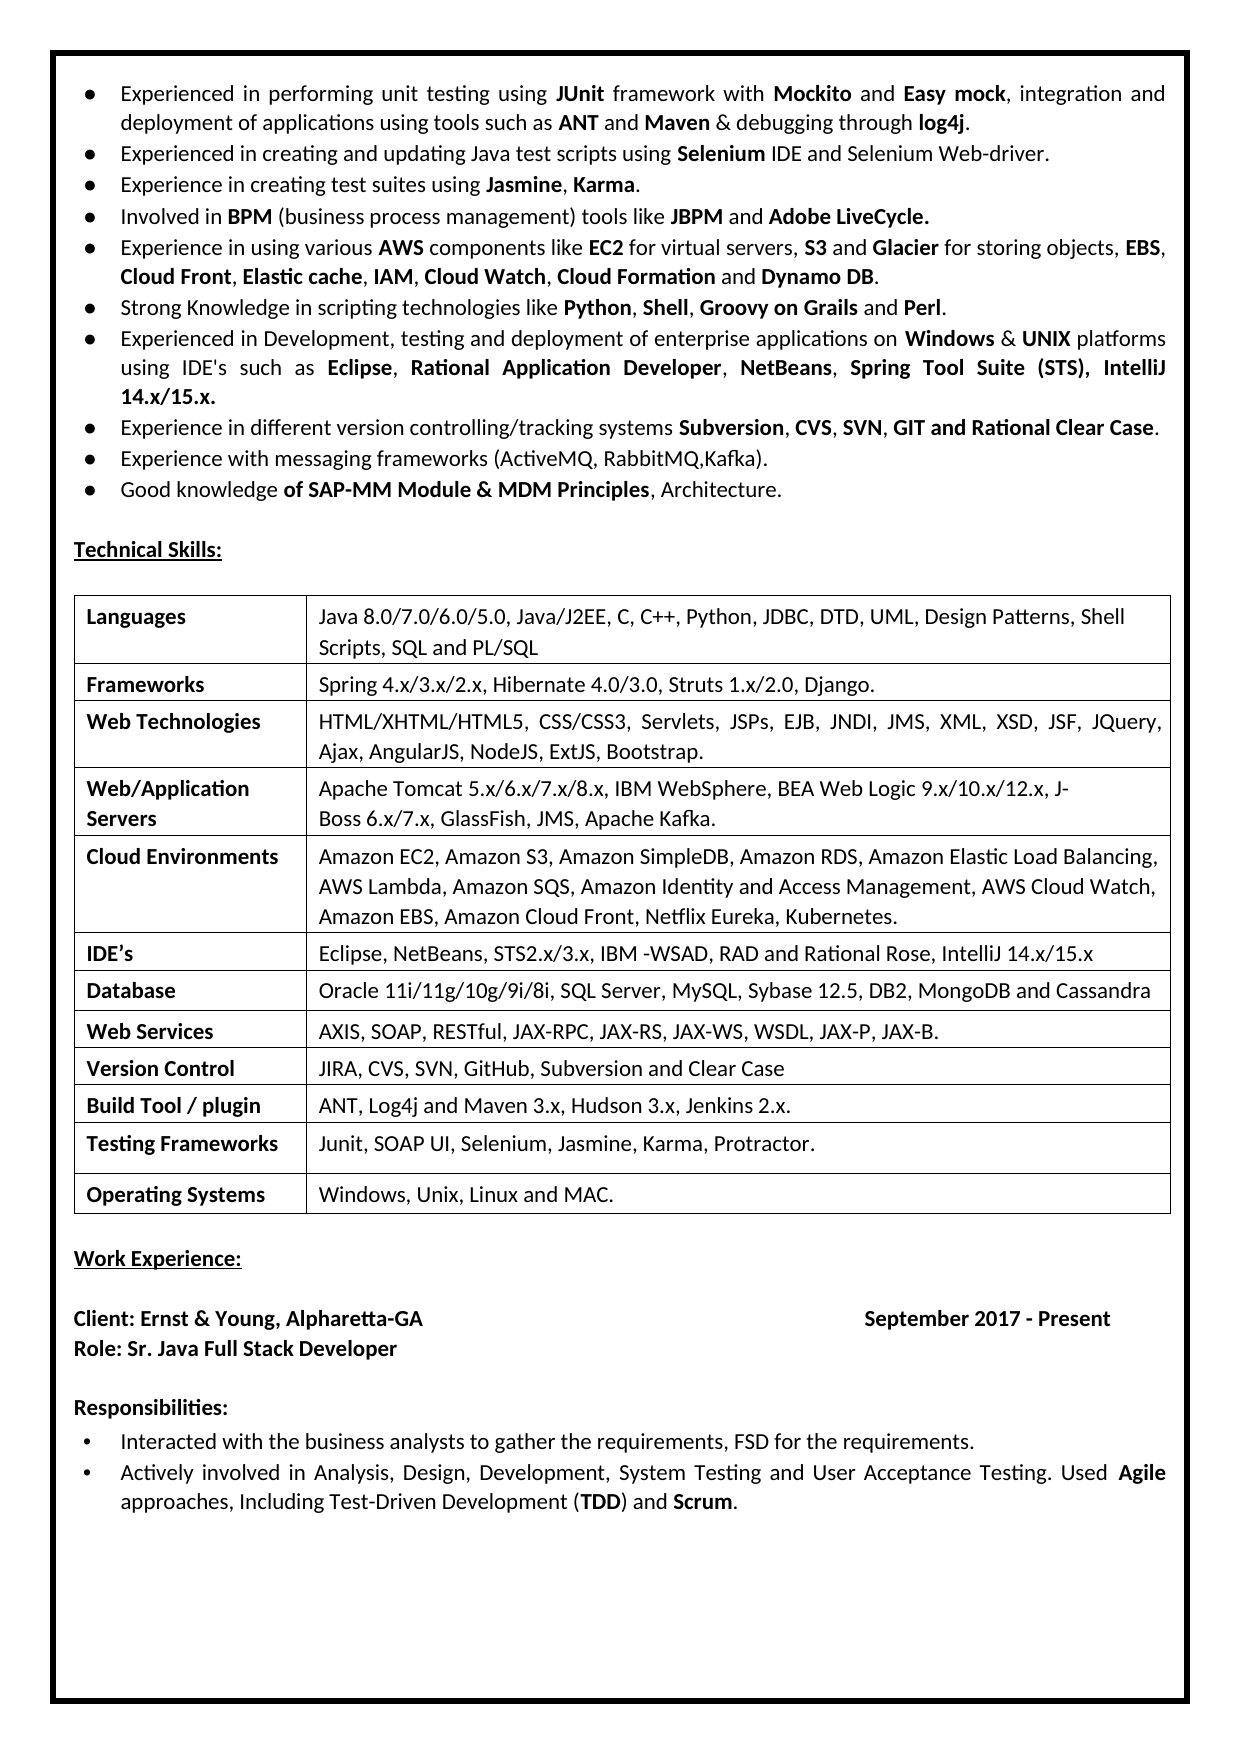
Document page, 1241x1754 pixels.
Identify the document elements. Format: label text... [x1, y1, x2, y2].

table_header Languages [75, 596, 306, 663]
list Experience in different version controlling/tracking systems Subversion, CVS, SVN, GIT and Rational Clear Case. [83, 413, 1166, 441]
table_cell Web/Application Servers [75, 768, 306, 835]
table_cell Oracle 11i/11g/10g/9i/8i, SQL Server, MySQL, Sybase 12.5, DB2, MongoDB and Cassandra [307, 971, 1170, 1010]
list Experience with messaging frameworks (ActiveMQ, RabbitMQ,Kafka). [83, 444, 1166, 472]
table_cell AXIS, SOAP, RESTful, JAX-RPC, JAX-RS, JAX-WS, WSDL, JAX-P, JAX-B. [307, 1011, 1170, 1047]
table_cell Amazon EC2, Amazon S3, Amazon SimpleDB, Amazon RDS, Amazon Elastic Load Balancing, AWS Lambda, Amazon SQS, Amazon Identity and Access Management, AWS Cloud Watch, Amazon EBS, Amazon Cloud Front, Netflix Eureka, Kubernetes. [307, 836, 1170, 932]
list Experience in creating test suites using Jasmine, Karma. [83, 171, 1166, 199]
list Actively involved in Analysis, Design, Development, System Testing and User Acceptance Testing. Used Agile approaches, Including Test-Driven Development (TDD) and Scrum. [83, 1458, 1166, 1515]
list Experience in using various AWS components like EC2 for virtual servers, S3 and Glacier for storing objects, EBS, Cloud Front, Elastic cache, IAM, Cloud Watch, Cloud Formation and Dynamo DB. [83, 233, 1166, 290]
table_cell ANT, Log4j and Maven 3.x, Hudson 3.x, Jenkins 2.x. [307, 1085, 1170, 1122]
table_cell Build Tool / plugin [75, 1085, 306, 1122]
table_cell Database [75, 971, 306, 1010]
table_cell Version Control [75, 1048, 306, 1084]
table_cell Web Services [75, 1011, 306, 1047]
list Involved in BPM (business process management) tools like JBPM and Adobe LiveCycle. [83, 202, 1166, 230]
list Experienced in performing unit testing using JUnit framework with Mockito and Easy mock, integration and deployment of applications using tools such as ANT and Maven & debugging through log4j. [83, 79, 1166, 136]
table_cell Apache Tomcat 5.x/6.x/7.x/8.x, IBM WebSphere, BEA Web Logic 9.x/10.x/12.x, J-Boss 6.x/7.x, GlassFish, JMS, Apache Kafka. [307, 768, 1170, 835]
text Work Experience: [73, 1244, 1166, 1272]
text Technical Skills: [73, 535, 1166, 563]
table_cell Junit, SOAP UI, Selenium, Jasmine, Karma, Protractor. [307, 1123, 1170, 1173]
table_cell Web Technologies [75, 701, 306, 767]
table_cell JIRA, CVS, SVN, GitHub, Subversion and Clear Case [307, 1048, 1170, 1084]
table_cell Eclipse, NetBeans, STS2.x/3.x, IBM -WSAD, RAD and Rational Rose, IntelliJ 14.x/15.x [307, 933, 1170, 969]
table_cell Spring 4.x/3.x/2.x, Hibernate 4.0/3.0, Struts 1.x/2.0, Django. [307, 664, 1170, 700]
list Experienced in creating and updating Java test scripts using Selenium IDE and Selenium Web-driver. [83, 139, 1166, 167]
list Good knowledge of SAP-MM Module & MDM Principles, Architecture. [83, 475, 1166, 503]
list Experienced in Development, testing and deployment of enterprise applications on Windows & UNIX platforms using IDE's such as Eclipse, Rational Application Developer, NetBeans, Spring Tool Suite (STS), IntelliJ 14.x/15.x. [83, 324, 1166, 410]
table_cell Testing Frameworks [75, 1123, 306, 1173]
table_cell Windows, Unix, Linux and MAC. [307, 1174, 1170, 1212]
table_cell Operating Systems [75, 1174, 306, 1212]
text Role: Sr. Java Full Stack Developer [73, 1334, 1166, 1362]
table_cell Frameworks [75, 664, 306, 700]
table_cell IDE’s [75, 933, 306, 969]
table_cell HTML/XHTML/HTML5, CSS/CSS3, Servlets, JSPs, EJB, JNDI, JMS, XML, XSD, JSF, JQuery, Ajax, AngularJS, NodeJS, ExtJS, Bootstrap. [307, 701, 1170, 767]
text Client: Ernst & Young, Alpharetta-GA September 2017 - Present [73, 1304, 1166, 1332]
list Interacted with the business analysts to gather the requirements, FSD for the requirements. [83, 1427, 1166, 1455]
table_header Java 8.0/7.0/6.0/5.0, Java/J2EE, C, C++, Python, JDBC, DTD, UML, Design Patterns, Shell Scripts, SQL and PL/SQL [307, 596, 1170, 663]
list Strong Knowledge in scripting technologies like Python, Shell, Groovy on Grails and Perl. [83, 293, 1166, 321]
table_cell Cloud Environments [75, 836, 306, 932]
text Responsibilities: [73, 1393, 1166, 1422]
